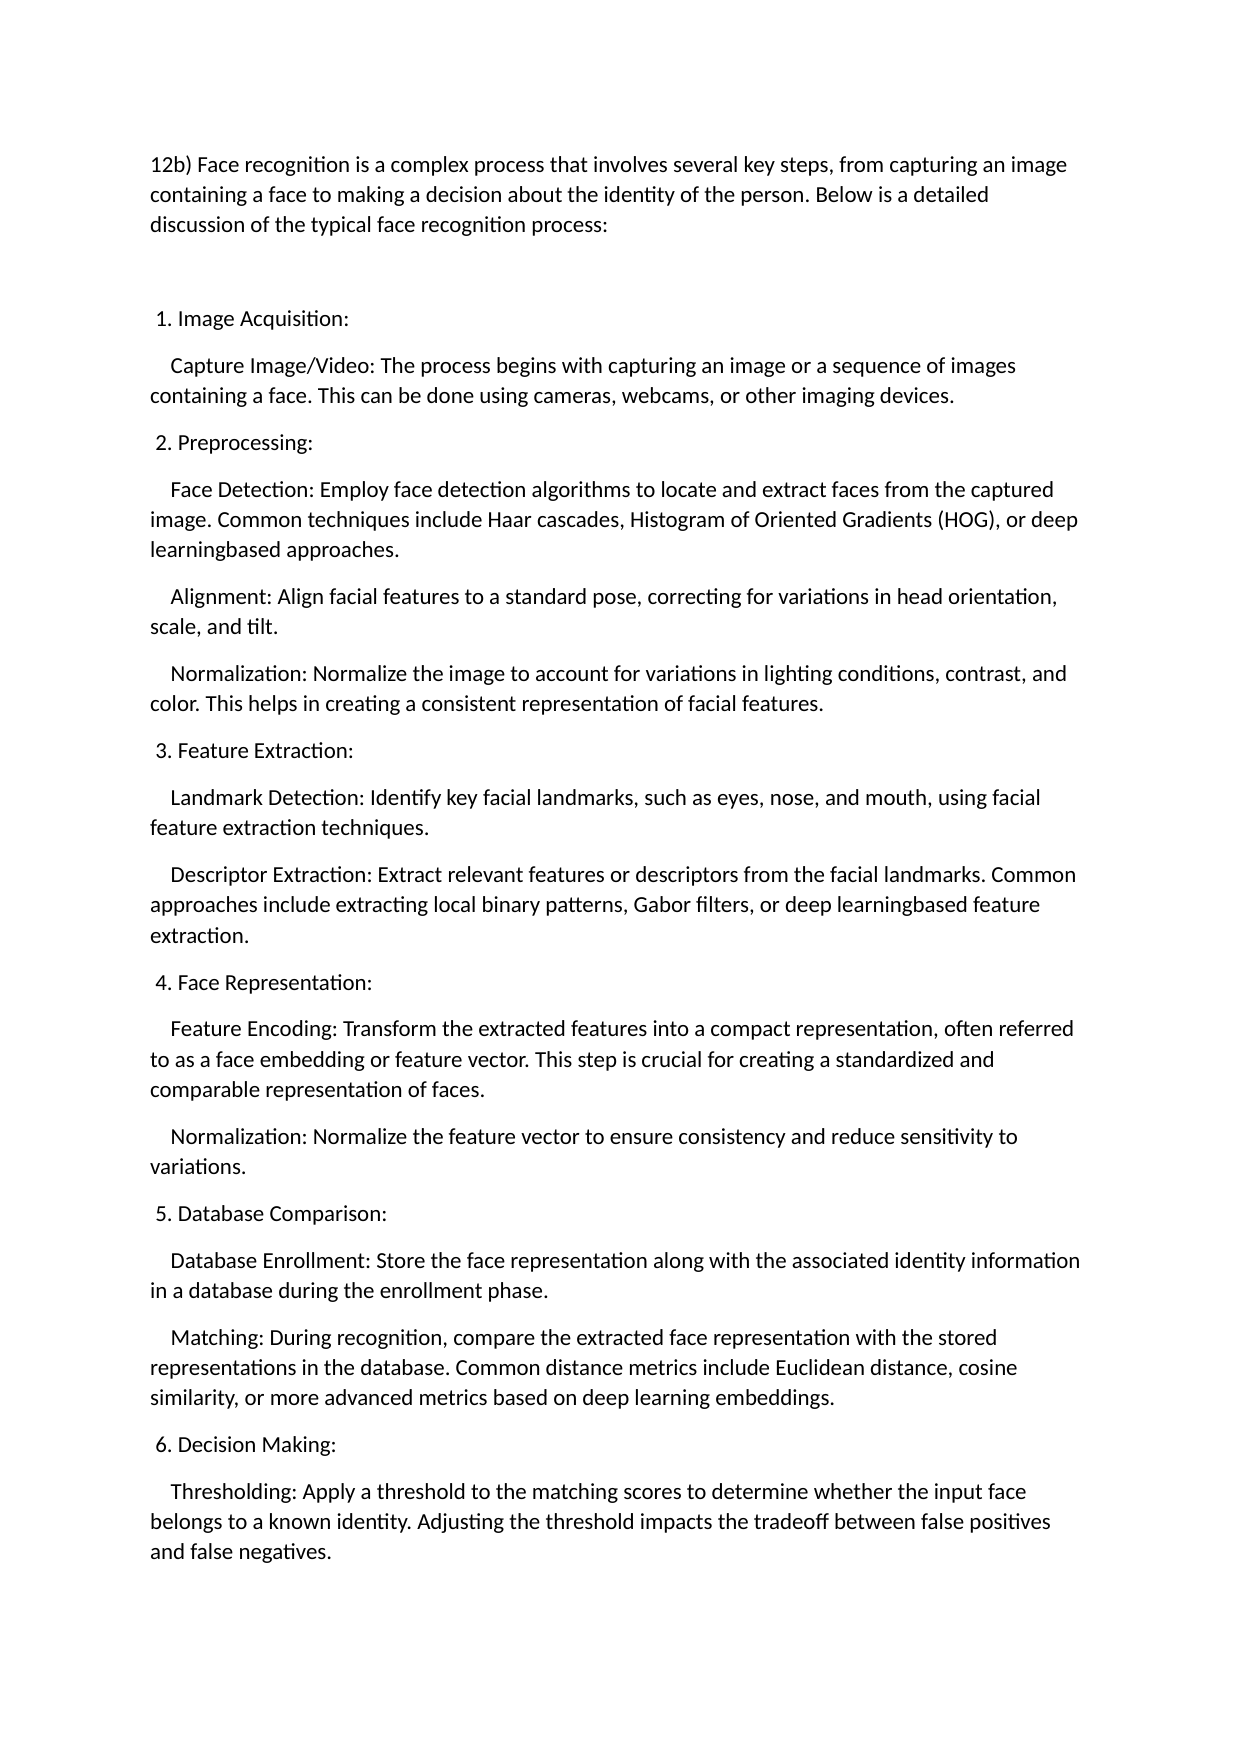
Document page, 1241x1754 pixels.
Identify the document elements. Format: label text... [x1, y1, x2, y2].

text 4. Face Representation: [150, 968, 1090, 996]
text Capture Image/Video: The process begins with capturing an image or a sequence of images containing a face. This can be done using cameras, webcams, or other imaging devices. [150, 351, 1090, 409]
text Normalization: Normalize the image to account for variations in lighting conditions, contrast, and color. This helps in creating a consistent representation of facial features. [150, 659, 1090, 718]
text 2. Preprocessing: [150, 428, 1090, 456]
text Alignment: Align facial features to a standard pose, correcting for variations in head orientation, scale, and tilt. [150, 582, 1090, 641]
text Normalization: Normalize the feature vector to ensure consistency and reduce sensitivity to variations. [150, 1122, 1090, 1180]
text Landmark Detection: Identify key facial landmarks, such as eyes, nose, and mouth, using facial feature extraction techniques. [150, 783, 1090, 842]
text 12b) Face recognition is a complex process that involves several key steps, from capturing an image containing a face to making a decision about the identity of the person. Below is a detailed discussion of the typical face recognition process: [150, 150, 1090, 238]
text Database Enrollment: Store the face representation along with the associated identity information in a database during the enrollment phase. [150, 1246, 1090, 1304]
text 6. Decision Making: [150, 1430, 1090, 1458]
text Face Detection: Employ face detection algorithms to locate and extract faces from the captured image. Common techniques include Haar cascades, Histogram of Oriented Gradients (HOG), or deep learningbased approaches. [150, 475, 1090, 563]
text Thresholding: Apply a threshold to the matching scores to determine whether the input face belongs to a known identity. Adjusting the threshold impacts the tradeoff between false positives and false negatives. [150, 1477, 1090, 1566]
text 5. Database Comparison: [150, 1199, 1090, 1227]
text 1. Image Acquisition: [150, 304, 1090, 332]
text 3. Feature Extraction: [150, 736, 1090, 764]
text Descriptor Extraction: Extract relevant features or descriptors from the facial landmarks. Common approaches include extracting local binary patterns, Gabor filters, or deep learningbased feature extraction. [150, 860, 1090, 949]
text Feature Encoding: Transform the extracted features into a compact representation, often referred to as a face embedding or feature vector. This step is crucial for creating a standardized and comparable representation of faces. [150, 1014, 1090, 1103]
text Matching: During recognition, compare the extracted face representation with the stored representations in the database. Common distance metrics include Euclidean distance, cosine similarity, or more advanced metrics based on deep learning embeddings. [150, 1323, 1090, 1411]
